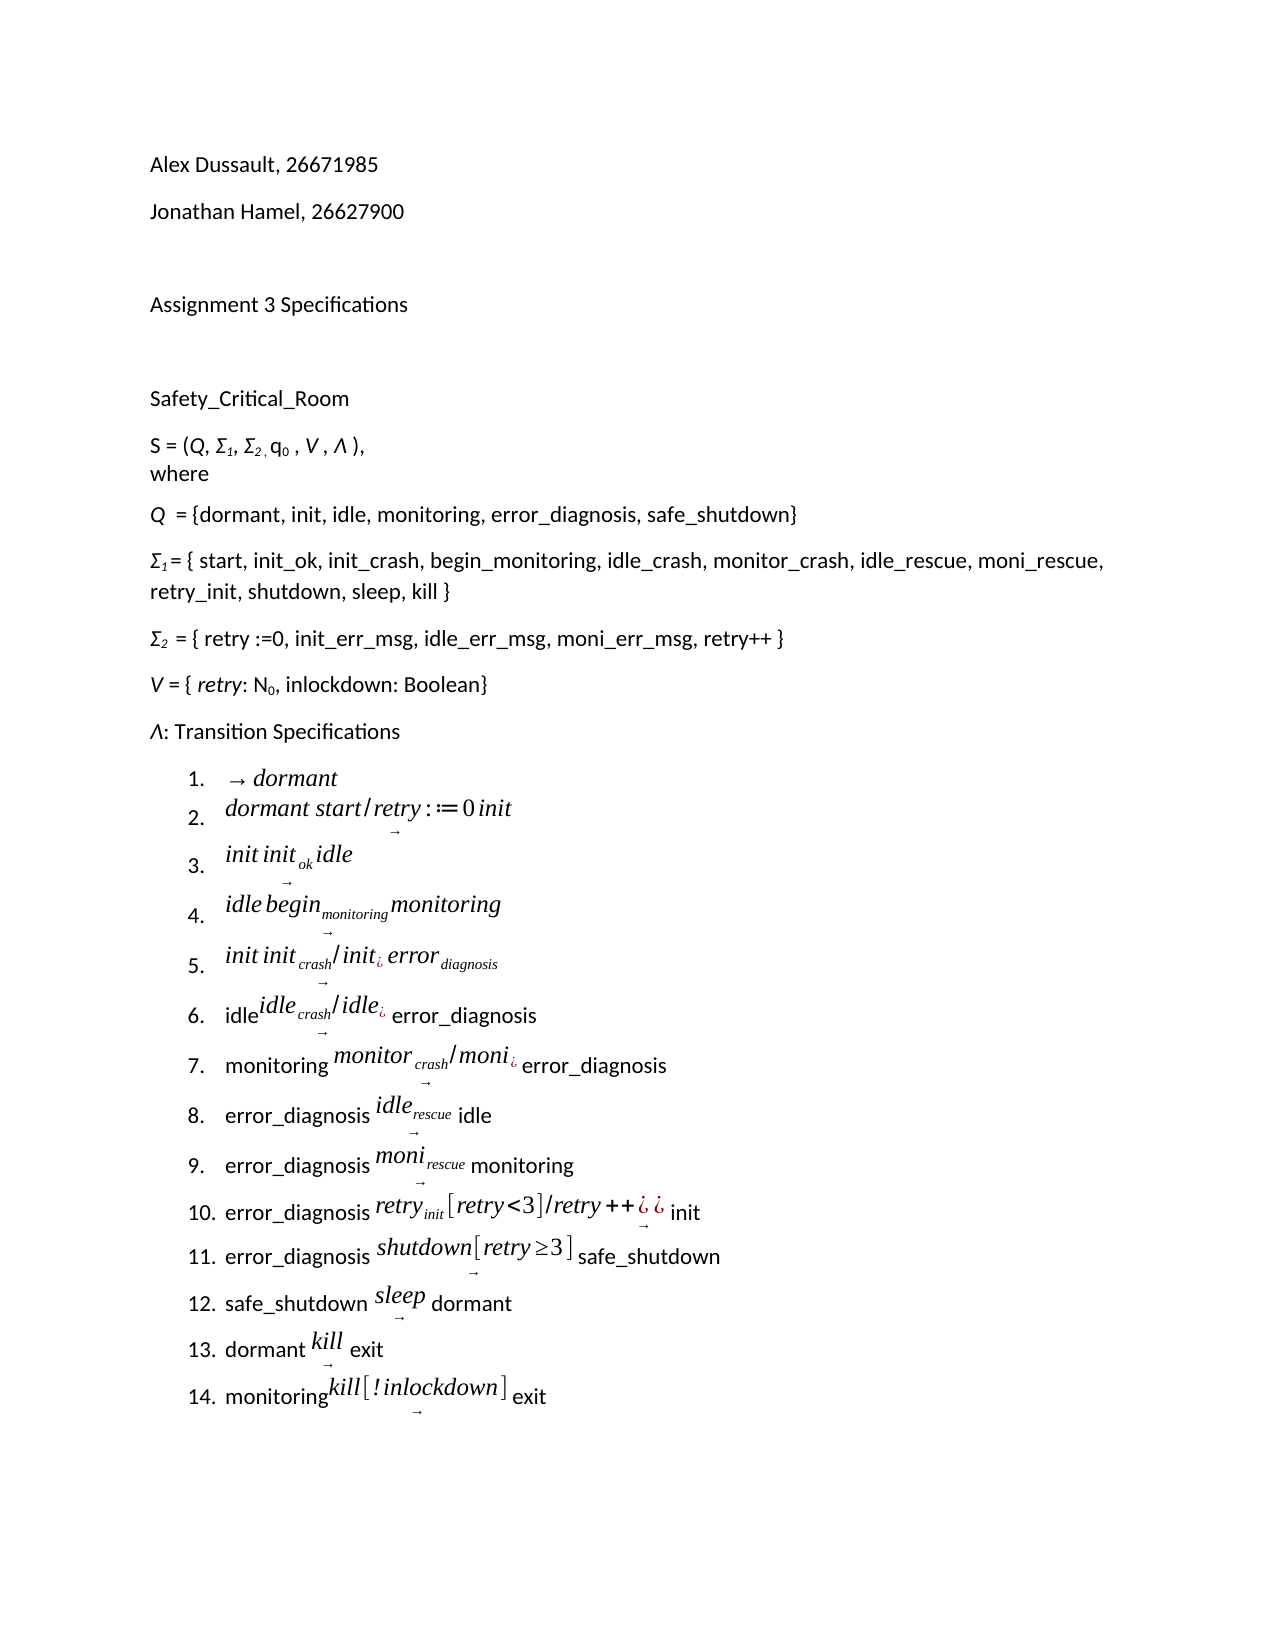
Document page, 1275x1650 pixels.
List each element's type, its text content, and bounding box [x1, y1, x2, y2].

text Safety_Critical_Room [150, 384, 1125, 412]
text Alex Dussault, 26671985 [150, 150, 1125, 178]
text Σ1 = { start, init_ok, init_crash, begin_monitoring, idle_crash, monitor_crash, idle_rescue, moni_rescue, retry_init, shutdown, sleep, kill } [150, 547, 1125, 605]
list safe_shutdown dormant [187, 1281, 1125, 1325]
list error_diagnosis init [187, 1192, 1125, 1232]
text S = (Q, Σ1, Σ2 , q0 , V , Λ ), [150, 431, 1125, 459]
text V = { retry: N0, inlockdown: Boolean} [150, 671, 1125, 699]
list dormant exit [187, 1327, 1125, 1372]
text where [150, 459, 1125, 487]
list monitoring exit [187, 1374, 1125, 1419]
list error_diagnosis monitoring [187, 1142, 1125, 1189]
text Q = {dormant, init, idle, monitoring, error_diagnosis, safe_shutdown} [150, 500, 1125, 528]
list monitoring error_diagnosis [187, 1041, 1125, 1089]
list idle error_diagnosis [187, 991, 1125, 1039]
text Jonathan Hamel, 26627900 [150, 197, 1125, 225]
list error_diagnosis idle [187, 1091, 1125, 1139]
text Assignment 3 Specifications [150, 291, 1125, 319]
text Σ2 = { retry :=0, init_err_msg, idle_err_msg, moni_err_msg, retry++ } [150, 624, 1125, 652]
list error_diagnosis safe_shutdown [187, 1234, 1125, 1279]
text Λ: Transition Specifications [150, 717, 1125, 746]
